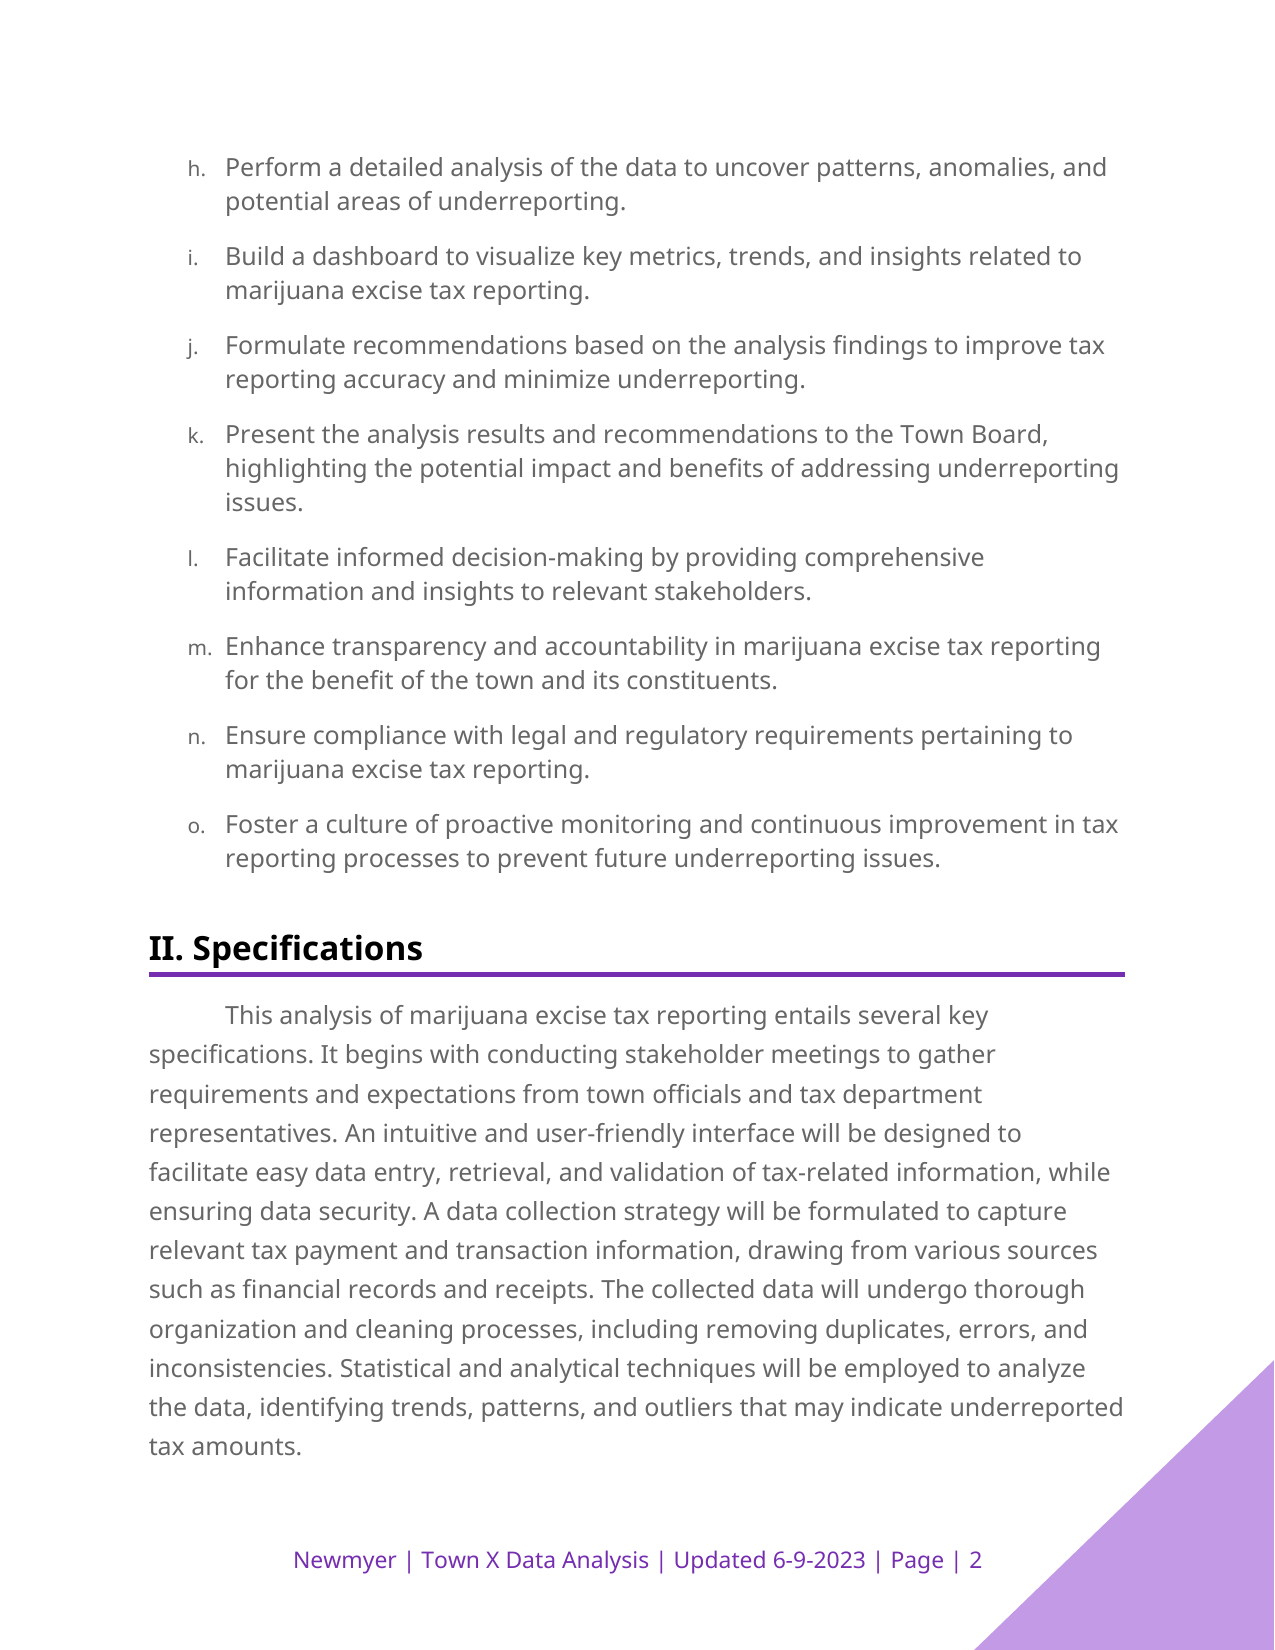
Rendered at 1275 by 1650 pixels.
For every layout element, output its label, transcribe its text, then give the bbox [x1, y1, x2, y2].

list Ensure compliance with legal and regulatory requirements pertaining to marijuana excise tax reporting. [187, 718, 1125, 786]
text This analysis of marijuana excise tax reporting entails several key specifications. It begins with conducting stakeholder meetings to gather requirements and expectations from town officials and tax department representatives. An intuitive and user-friendly interface will be designed to facilitate easy data entry, retrieval, and validation of tax-related information, while ensuring data security. A data collection strategy will be formulated to capture relevant tax payment and transaction information, drawing from various sources such as financial records and receipts. The collected data will undergo thorough organization and cleaning processes, including removing duplicates, errors, and inconsistencies. Statistical and analytical techniques will be employed to analyze the data, identifying trends, patterns, and outliers that may indicate underreported tax amounts. [148, 998, 1125, 1463]
list Perform a detailed analysis of the data to uncover patterns, anomalies, and potential areas of underreporting. [187, 150, 1125, 218]
list Build a dashboard to visualize key metrics, trends, and insights related to marijuana excise tax reporting. [187, 239, 1125, 307]
list Present the analysis results and recommendations to the Town Board, highlighting the potential impact and benefits of addressing underreporting issues. [187, 417, 1125, 519]
list Foster a culture of proactive monitoring and continuous improvement in tax reporting processes to prevent future underreporting issues. [187, 807, 1125, 875]
list Enhance transparency and accountability in marijuana excise tax reporting for the benefit of the town and its constituents. [187, 629, 1125, 697]
list Facilitate informed decision-making by providing comprehensive information and insights to relevant stakeholders. [187, 540, 1125, 608]
subtitle II. Specifications [148, 925, 1125, 977]
list Formulate recommendations based on the analysis findings to improve tax reporting accuracy and minimize underreporting. [187, 328, 1125, 396]
